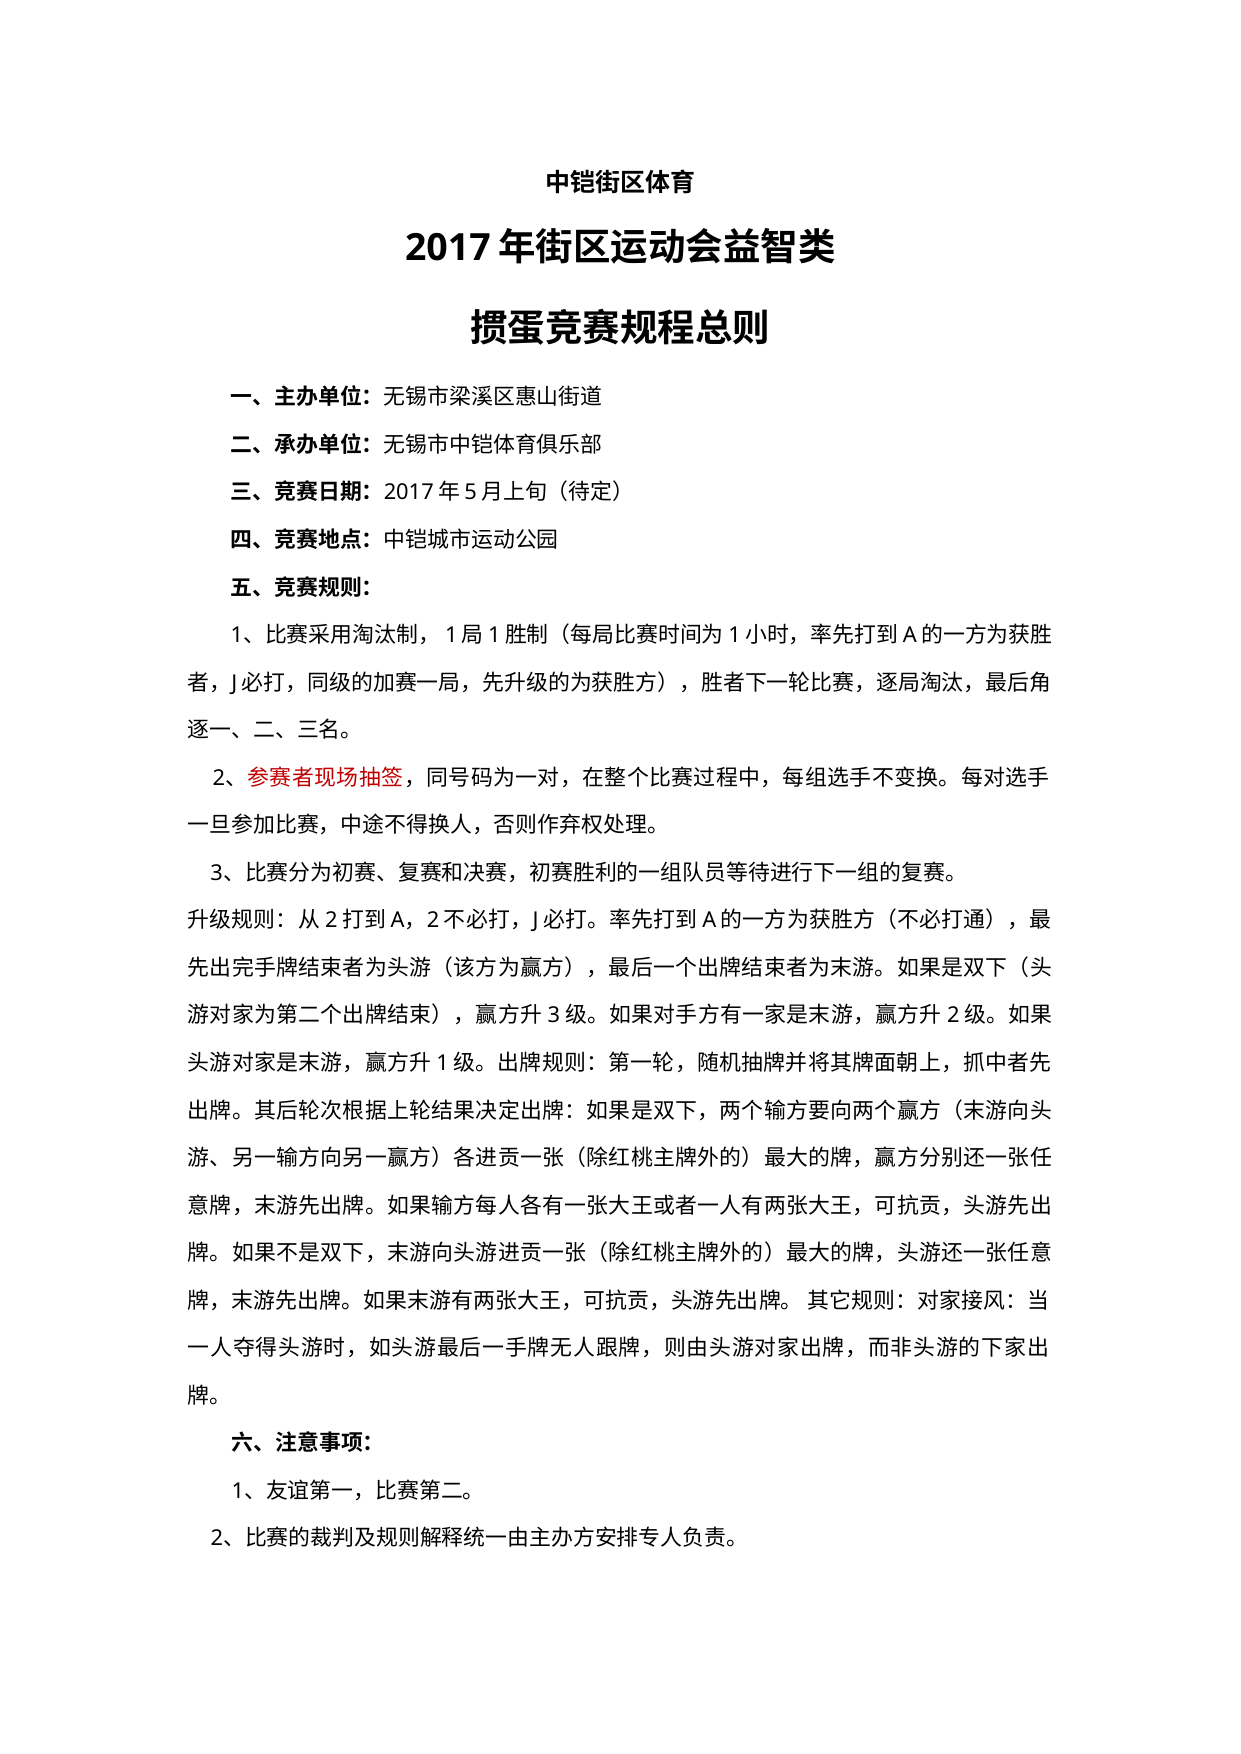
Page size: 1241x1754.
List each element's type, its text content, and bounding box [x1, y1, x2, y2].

subtitle 2017年街区运动会益智类 [187, 216, 1053, 271]
text 四、竞赛地点：中铠城市运动公园 [187, 522, 1053, 554]
text 二、承办单位：无锡市中铠体育俱乐部 [187, 427, 1053, 458]
text 六、注意事项： [187, 1425, 1053, 1457]
text 五、竞赛规则： [187, 569, 1053, 601]
text 3、比赛分为初赛、复赛和决赛，初赛胜利的一组队员等待进行下一组的复赛。 [187, 855, 1053, 887]
text 1、友谊第一，比赛第二。 [187, 1473, 1053, 1504]
text 2、比赛的裁判及规则解释统一由主办方安排专人负责。 [187, 1520, 1053, 1552]
text 2、参赛者现场抽签，同号码为一对，在整个比赛过程中，每组选手不变换。每对选手一旦参加比赛，中途不得换人，否则作弃权处理。 [187, 760, 1053, 839]
subtitle 掼蛋竞赛规程总则 [187, 298, 1053, 352]
text 1、比赛采用淘汰制， 1局1胜制（每局比赛时间为1小时，率先打到A的一方为获胜者，J必打，同级的加赛一局，先升级的为获胜方），胜者下一轮比赛，逐局淘汰，最后角逐一、二、三名。 [187, 617, 1053, 744]
text 中铠街区体育 [187, 162, 1053, 198]
text 升级规则：从2打到A，2不必打，J必打。率先打到A的一方为获胜方（不必打通），最先出完手牌结束者为头游（该方为赢方），最后一个出牌结束者为末游。如果是双下（头游对家为第二个出牌结束），赢方升3级。如果对手方有一家是末游，赢方升2级。如果头游对家是末游，赢方升1级。出牌规则：第一轮，随机抽牌并将其牌面朝上，抓中者先出牌。其后轮次根据上轮结果决定出牌：如果是双下，两个输方要向两个赢方（末游向头游、另一输方向另一赢方）各进贡一张（除红桃主牌外的）最大的牌，赢方分别还一张任意牌，末游先出牌。如果输方每人各有一张大王或者一人有两张大王，可抗贡，头游先出牌。如果不是双下，末游向头游进贡一张（除红桃主牌外的）最大的牌，头游还一张任意牌，末游先出牌。如果末游有两张大王，可抗贡，头游先出牌。 其它规则：对家接风：当一人夺得头游时，如头游最后一手牌无人跟牌，则由头游对家出牌，而非头游的下家出牌。 [187, 902, 1053, 1409]
text 三、竞赛日期：2017年5月上旬（待定） [187, 474, 1053, 506]
text 一、主办单位：无锡市梁溪区惠山街道 [187, 379, 1053, 411]
